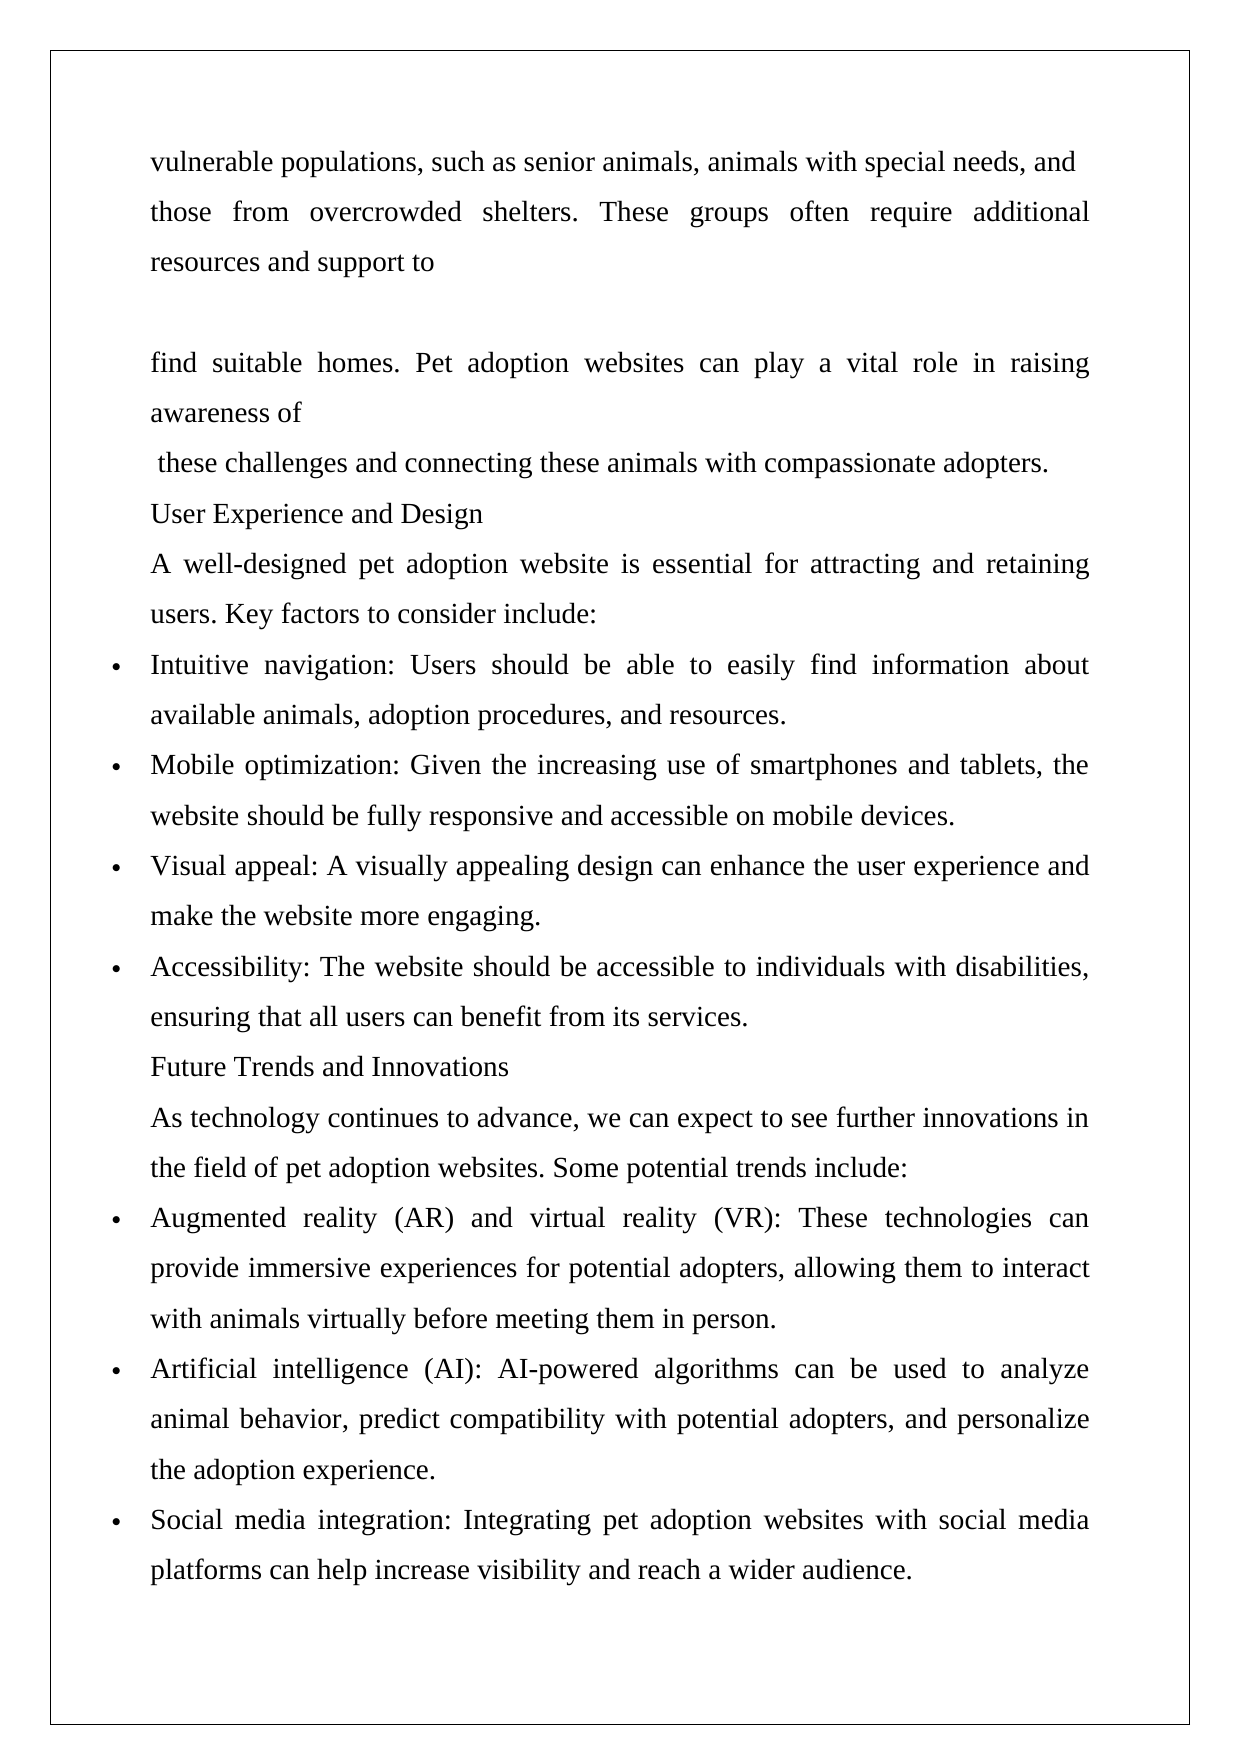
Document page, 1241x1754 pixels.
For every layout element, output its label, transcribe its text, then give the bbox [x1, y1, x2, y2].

subtitle Visual appeal: A visually appealing design can enhance the user experience and make the website more engaging. [113, 848, 1091, 932]
subtitle those from overcrowded shelters. These groups often require additional resources and support to [150, 194, 1091, 278]
subtitle Augmented reality (AR) and virtual reality (VR): These technologies can provide immersive experiences for potential adopters, allowing them to interact with animals virtually before meeting them in person. [113, 1200, 1091, 1334]
subtitle Mobile optimization: Given the increasing use of smartphones and tablets, the website should be fully responsive and accessible on mobile devices. [113, 747, 1091, 831]
subtitle vulnerable populations, such as senior animals, animals with special needs, and [150, 144, 1091, 177]
subtitle find suitable homes. Pet adoption websites can play a vital role in raising awareness of [150, 345, 1091, 429]
subtitle Social media integration: Integrating pet adoption websites with social media platforms can help increase visibility and reach a wider audience. [113, 1502, 1091, 1586]
subtitle Accessibility: The website should be accessible to individuals with disabilities, ensuring that all users can benefit from its services. [113, 949, 1091, 1033]
subtitle these challenges and connecting these animals with compassionate adopters. [150, 446, 1091, 479]
subtitle User Experience and Design [150, 496, 1091, 529]
subtitle Intuitive navigation: Users should be able to easily find information about available animals, adoption procedures, and resources. [113, 647, 1091, 731]
subtitle Future Trends and Innovations [150, 1049, 1091, 1083]
subtitle As technology continues to advance, we can expect to see further innovations in the field of pet adoption websites. Some potential trends include: [150, 1100, 1091, 1183]
subtitle A well-designed pet adoption website is essential for attracting and retaining users. Key factors to consider include: [150, 546, 1091, 630]
subtitle Artificial intelligence (AI): AI-powered algorithms can be used to analyze animal behavior, predict compatibility with potential adopters, and personalize the adoption experience. [113, 1351, 1091, 1485]
